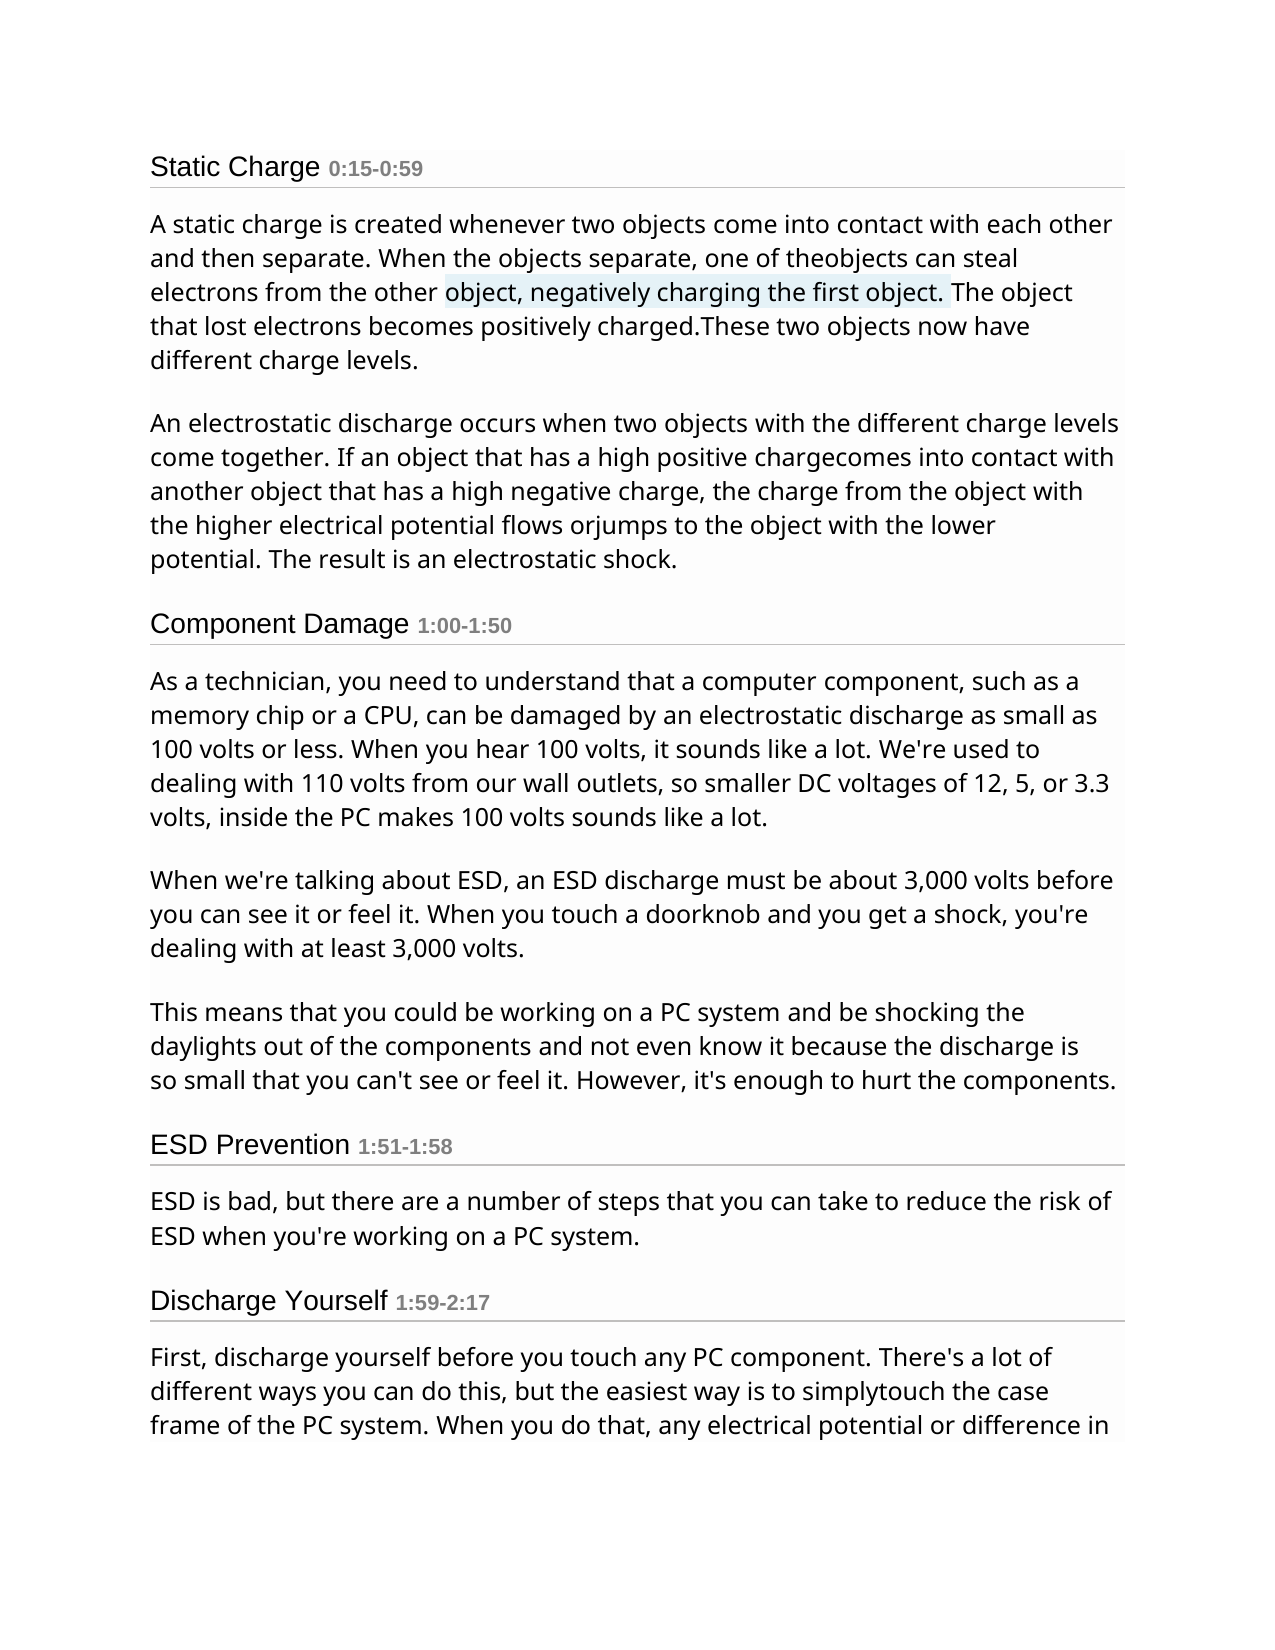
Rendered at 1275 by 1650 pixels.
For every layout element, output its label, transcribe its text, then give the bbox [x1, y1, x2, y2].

text An electrostatic discharge occurs when two objects with the different charge levels come together. If an object that has a high positive chargecomes into contact with another object that has a high negative charge, the charge from the object with the higher electrical potential flows orjumps to the object with the lower potential. The result is an electrostatic shock. [150, 406, 1125, 576]
subtitle Component Damage 1:00-1:50 [150, 607, 1125, 644]
subtitle Static Charge 0:15-0:59 [150, 150, 1125, 187]
text A static charge is created whenever two objects come into contact with each other and then separate. When the objects separate, one of theobjects can steal electrons from the other object, negatively charging the first object. The object that lost electrons becomes positively charged.These two objects now have different charge levels. [150, 206, 1125, 377]
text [150, 1340, 1125, 1442]
text ESD is bad, but there are a number of steps that you can take to reduce the risk of ESD when you're working on a PC system. [150, 1184, 1125, 1252]
subtitle ESD Prevention 1:51-1:58 [150, 1128, 1125, 1164]
text As a technician, you need to understand that a computer component, such as a memory chip or a CPU, can be damaged by an electrostatic discharge as small as 100 volts or less. When you hear 100 volts, it sounds like a lot. We're used to dealing with 110 volts from our wall outlets, so smaller DC voltages of 12, 5, or 3.3 volts, inside the PC makes 100 volts sounds like a lot. [150, 663, 1125, 834]
text When we're talking about ESD, an ESD discharge must be about 3,000 volts before you can see it or feel it. When you touch a doorknob and you get a shock, you're dealing with at least 3,000 volts. [150, 863, 1125, 965]
subtitle Discharge Yourself 1:59-2:17 [150, 1283, 1125, 1320]
text This means that you could be working on a PC system and be shocking the daylights out of the components and not even know it because the discharge is so small that you can't see or feel it. However, it's enough to hurt the components. [150, 994, 1125, 1097]
